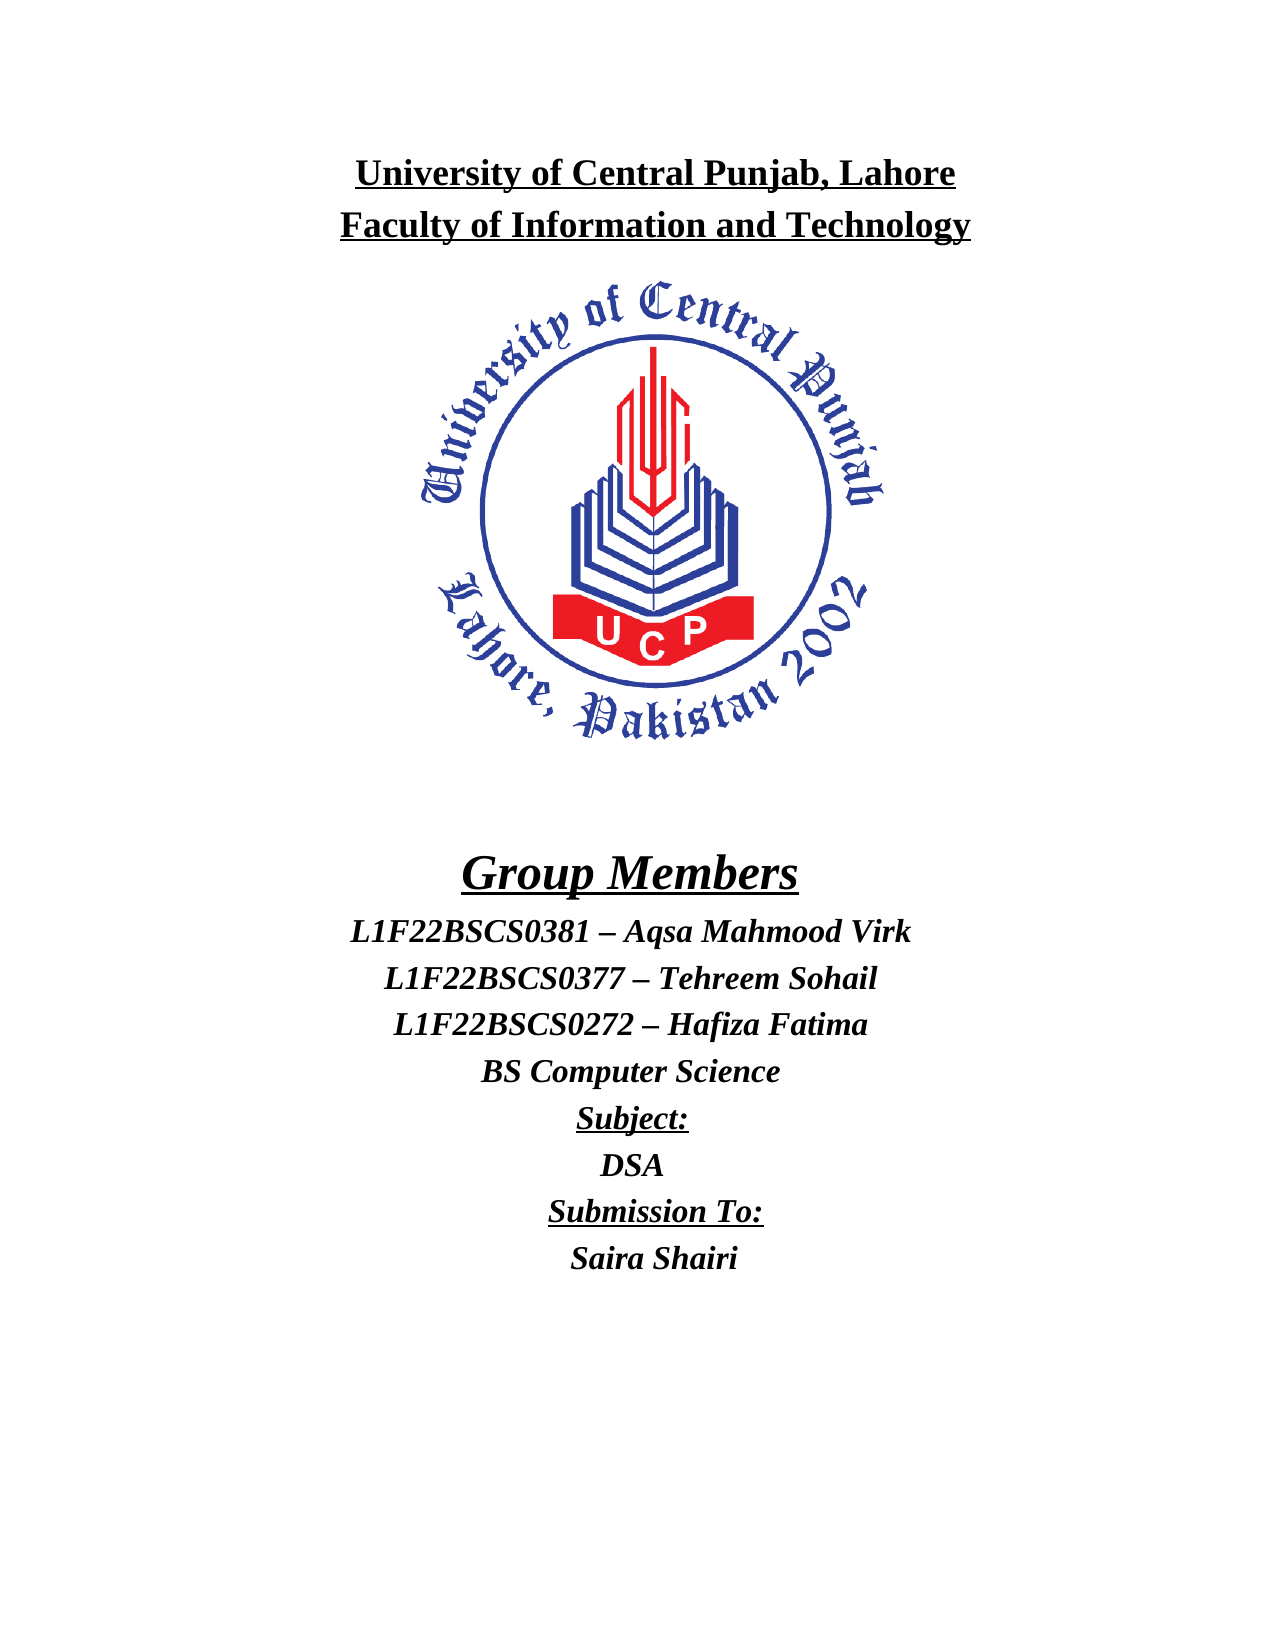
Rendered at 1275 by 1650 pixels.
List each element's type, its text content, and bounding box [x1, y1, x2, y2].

text Group Members [139, 842, 1125, 900]
text L1F22BSCS0272 – Hafiza Fatima [139, 1005, 1125, 1043]
text Submission To: [186, 1192, 1125, 1230]
text L1F22BSCS0381 – Aqsa Mahmood Virk [139, 911, 1125, 949]
picture [389, 254, 922, 768]
text DSA [139, 1145, 1125, 1183]
text BS Computer Science [139, 1051, 1125, 1090]
text Faculty of Information and Technology [186, 202, 1125, 245]
text Saira Shairi [186, 1238, 1125, 1277]
text University of Central Punjab, Lahore [186, 150, 1125, 193]
text Subject: [139, 1098, 1125, 1137]
text L1F22BSCS0377 – Tehreem Sohail [139, 958, 1125, 996]
